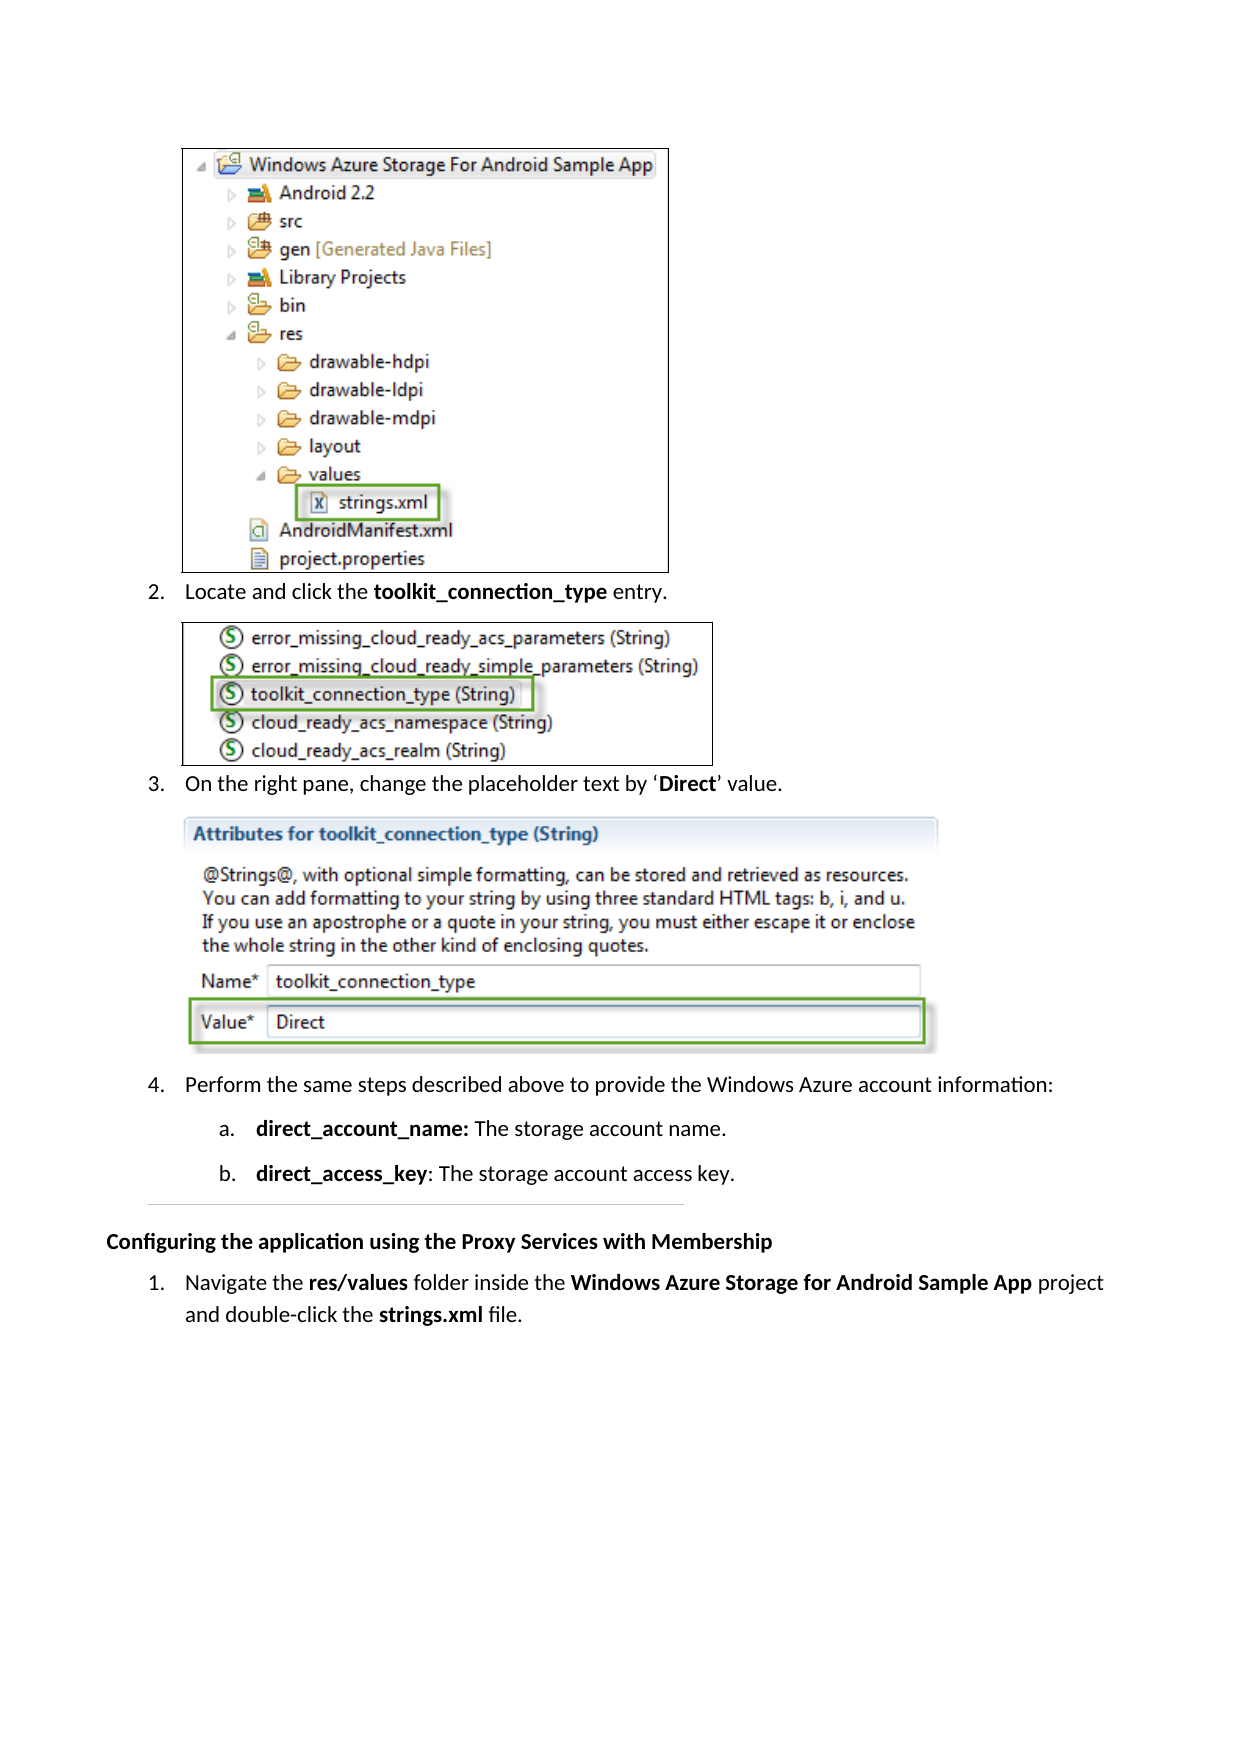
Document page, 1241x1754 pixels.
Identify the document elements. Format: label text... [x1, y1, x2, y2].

picture [181, 814, 939, 1054]
list direct_account_name: The storage account name. [218, 1114, 1134, 1143]
list On the right pane, change the placeholder text by ‘Direct’ value. [148, 769, 1134, 797]
picture [183, 623, 712, 765]
picture [183, 149, 668, 572]
list Navigate the res/values folder inside the Windows Azure Storage for Android Sample App project and double-click the strings.xml file. [148, 1268, 1134, 1328]
list Locate and click the toolkit_connection_type entry. [148, 577, 1134, 605]
list direct_access_key: The storage account access key. [218, 1159, 1134, 1187]
list Perform the same steps described above to provide the Windows Azure account information: [148, 1070, 1134, 1098]
text Configuring the application using the Proxy Services with Membership [106, 1227, 1134, 1255]
